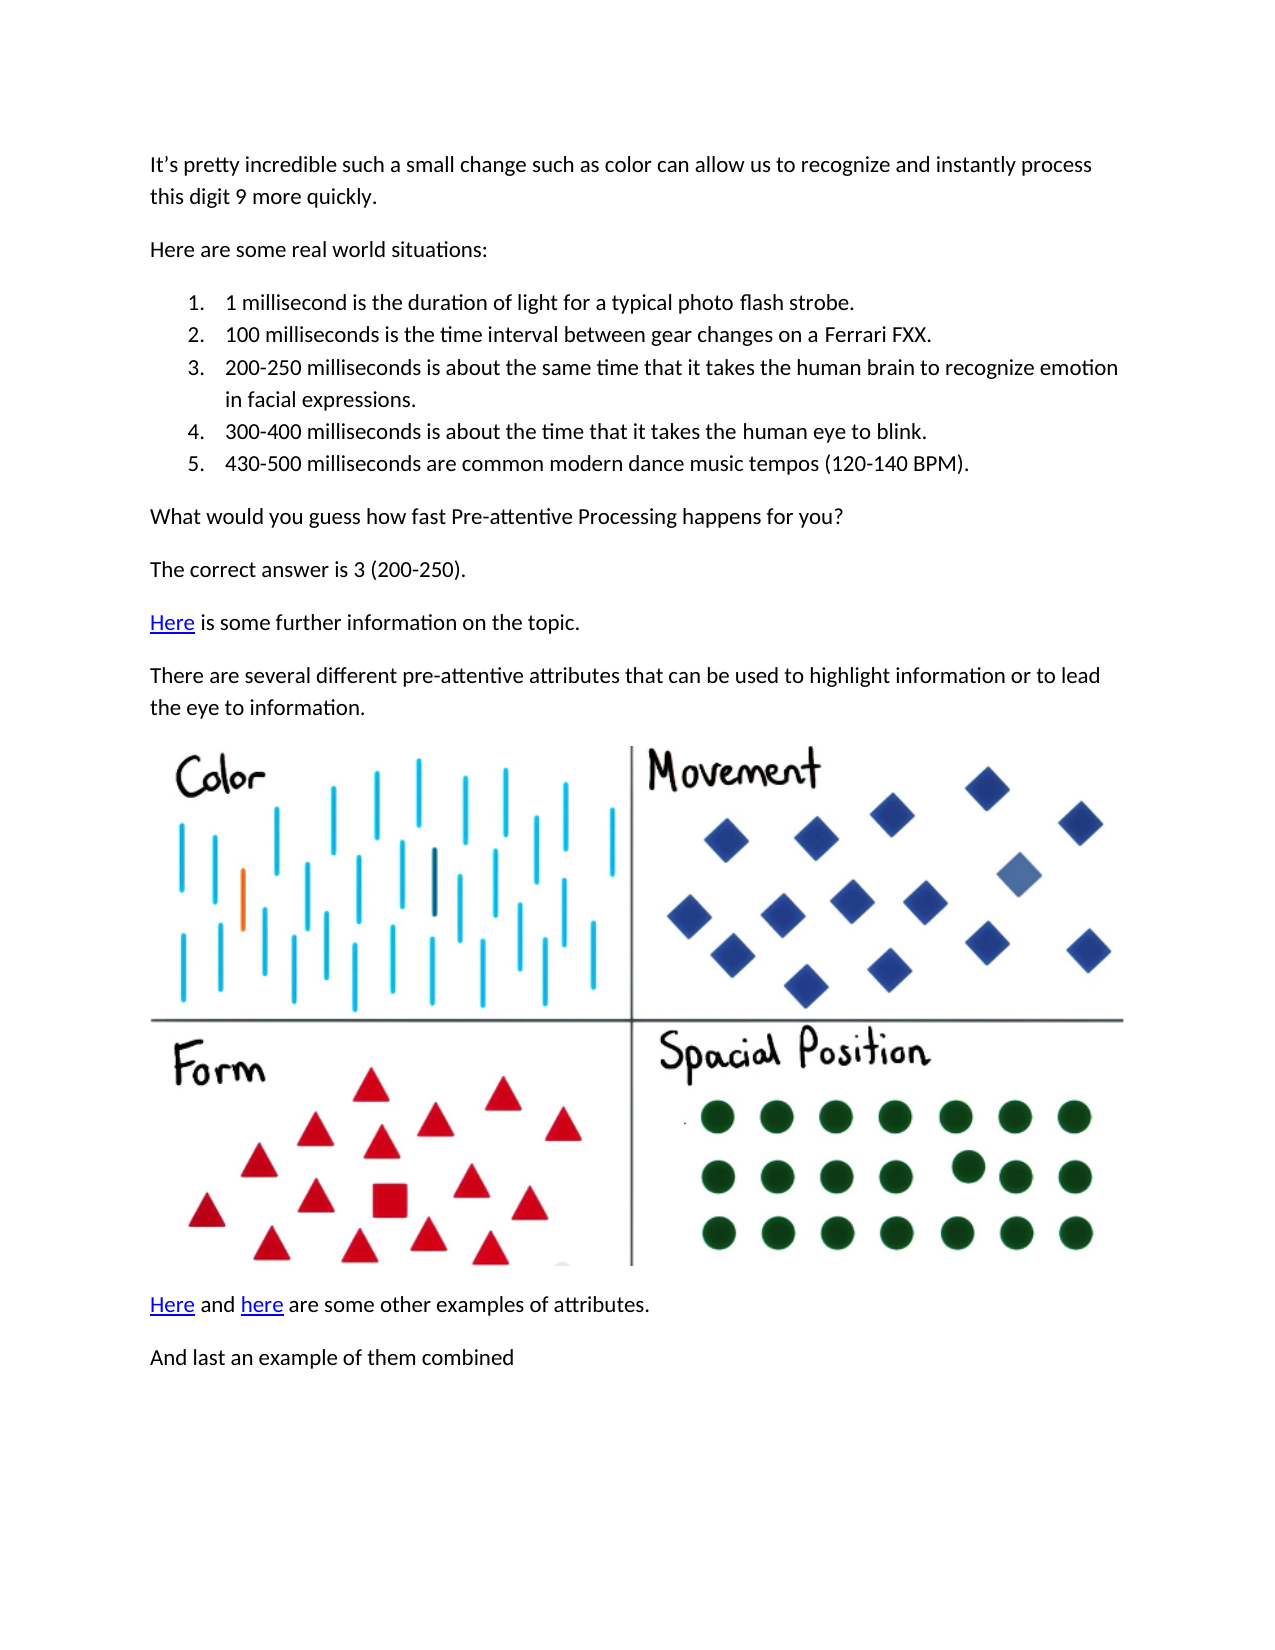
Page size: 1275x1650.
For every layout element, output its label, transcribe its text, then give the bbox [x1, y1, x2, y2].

list 100 milliseconds is the time interval between gear changes on a Ferrari FXX. [187, 320, 1125, 348]
text There are several different pre-attentive attributes that can be used to highlight information or to lead the eye to information. [150, 661, 1125, 721]
text It’s pretty incredible such a small change such as color can allow us to recognize and instantly process this digit 9 more quickly. [150, 150, 1125, 210]
picture [150, 746, 1124, 1266]
text The correct answer is 3 (200-250). [150, 555, 1125, 583]
text Here is some further information on the topic. [150, 608, 1125, 636]
text Here are some real world situations: [150, 235, 1125, 263]
list 430-500 milliseconds are common modern dance music tempos (120-140 BPM). [187, 449, 1125, 477]
text Here and here are some other examples of attributes. [150, 1290, 1125, 1318]
text What would you guess how fast Pre-attentive Processing happens for you? [150, 502, 1125, 530]
list 300-400 milliseconds is about the time that it takes the human eye to blink. [187, 417, 1125, 445]
list 200-250 milliseconds is about the same time that it takes the human brain to recognize emotion in facial expressions. [187, 353, 1125, 413]
text And last an example of them combined [150, 1343, 1125, 1371]
list 1 millisecond is the duration of light for a typical photo flash strobe. [187, 288, 1125, 316]
